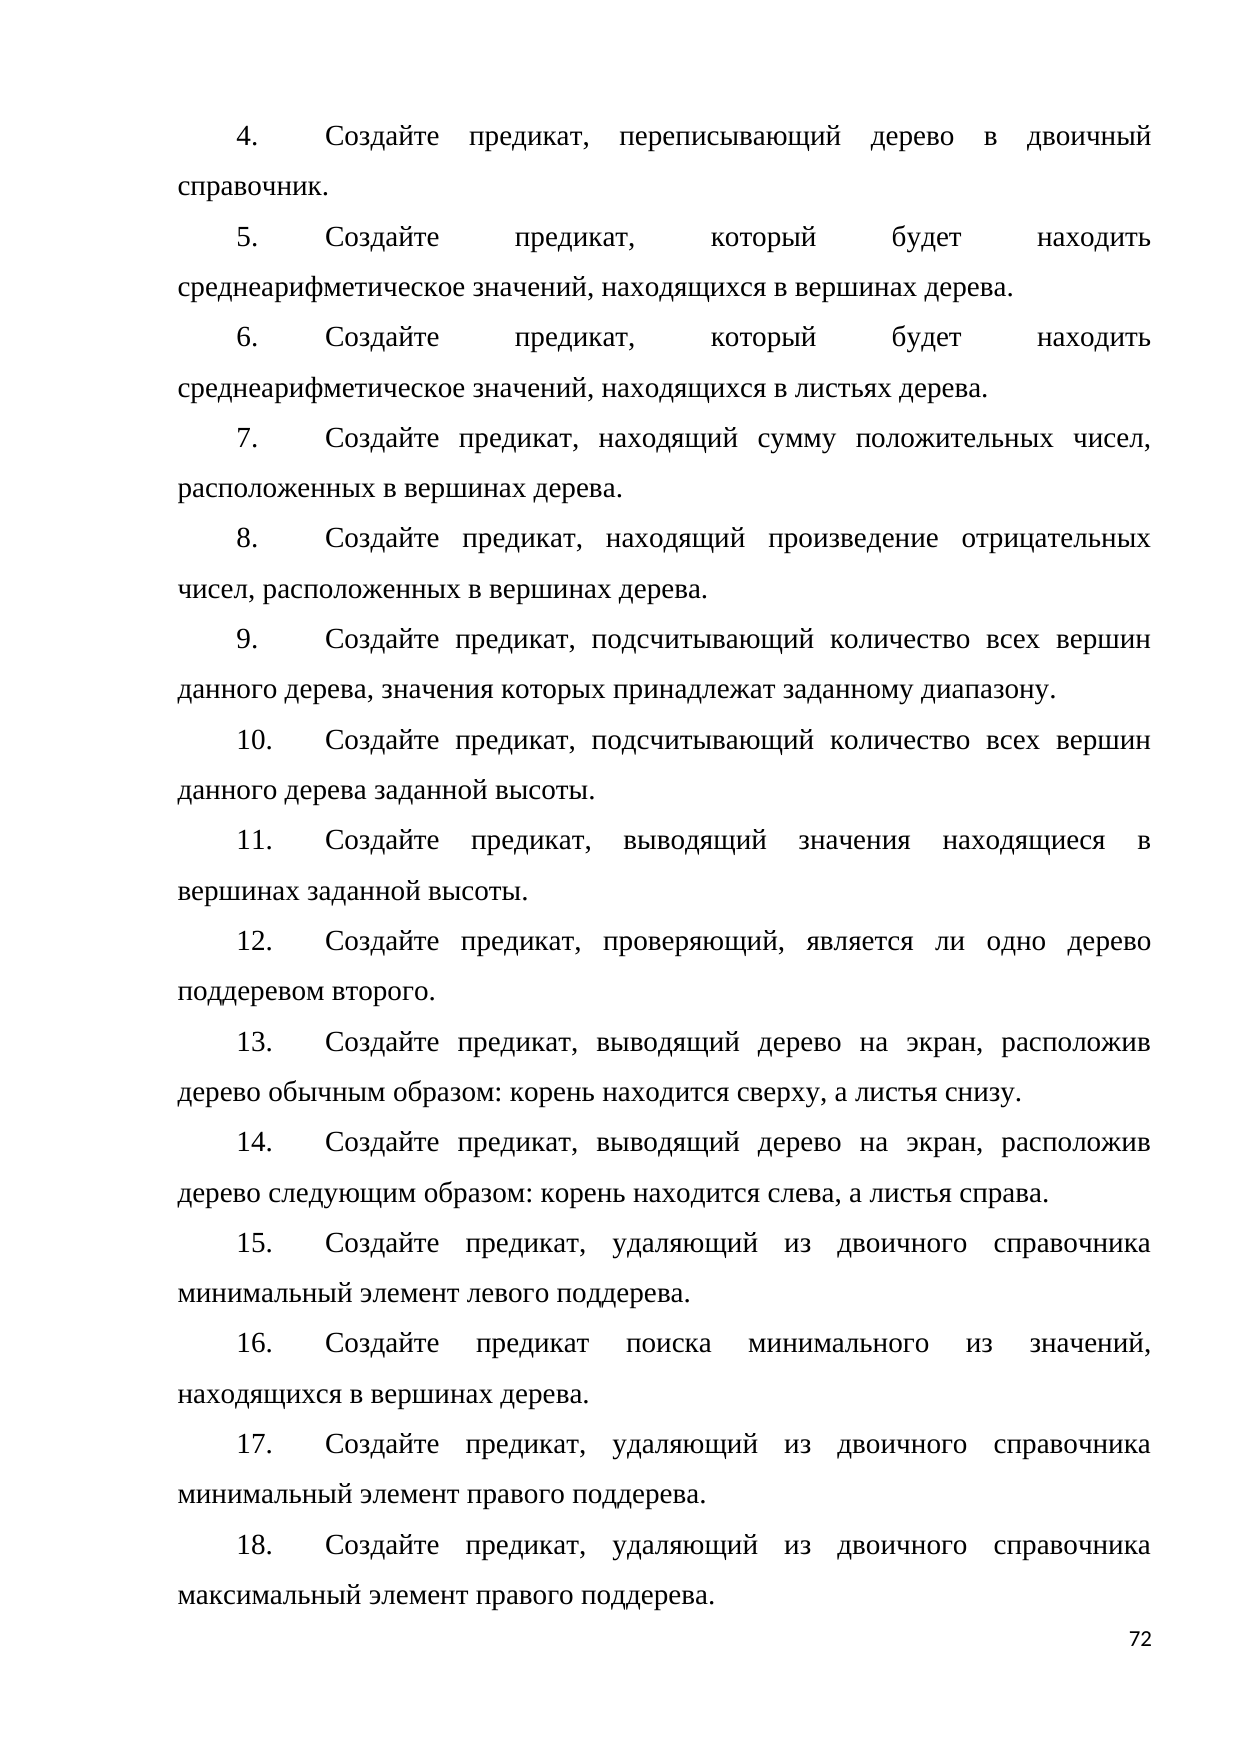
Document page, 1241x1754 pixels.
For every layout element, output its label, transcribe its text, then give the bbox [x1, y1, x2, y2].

list Создайте предикат, находящий сумму положительных чисел, расположенных в вершинах дерева. [177, 420, 1152, 504]
list Создайте предикат, подсчитывающий количество всех вершин данного дерева заданной высоты. [177, 722, 1152, 806]
list Создайте предикат, удаляющий из двоичного справочника минимальный элемент правого поддерева. [177, 1426, 1152, 1510]
list Создайте предикат, проверяющий, является ли одно дерево поддеревом второго. [177, 923, 1152, 1007]
list Создайте предикат, который будет находить среднеарифметическое значений, находящихся в листьях дерева. [177, 319, 1152, 403]
list Создайте предикат, выводящий значения находящиеся в вершинах заданной высоты. [177, 822, 1152, 906]
list Создайте предикат, выводящий дерево на экран, расположив дерево обычным образом: корень находится сверху, а листья снизу. [177, 1024, 1152, 1108]
list Создайте предикат, который будет находить среднеарифметическое значений, находящихся в вершинах дерева. [177, 219, 1152, 303]
list Создайте предикат, переписывающий дерево в двоичный справочник. [177, 118, 1152, 202]
list Создайте предикат, удаляющий из двоичного справочника максимальный элемент правого поддерева. [177, 1527, 1152, 1611]
list Создайте предикат, находящий произведение отрицательных чисел, расположенных в вершинах дерева. [177, 521, 1152, 604]
list Создайте предикат, удаляющий из двоичного справочника минимальный элемент левого поддерева. [177, 1225, 1152, 1309]
list Создайте предикат поиска минимального из значений, находящихся в вершинах дерева. [177, 1326, 1152, 1409]
list Создайте предикат, подсчитывающий количество всех вершин данного дерева, значения которых принадлежат заданному диапазону. [177, 621, 1152, 705]
list Создайте предикат, выводящий дерево на экран, расположив дерево следующим образом: корень находится слева, а листья справа. [177, 1124, 1152, 1208]
